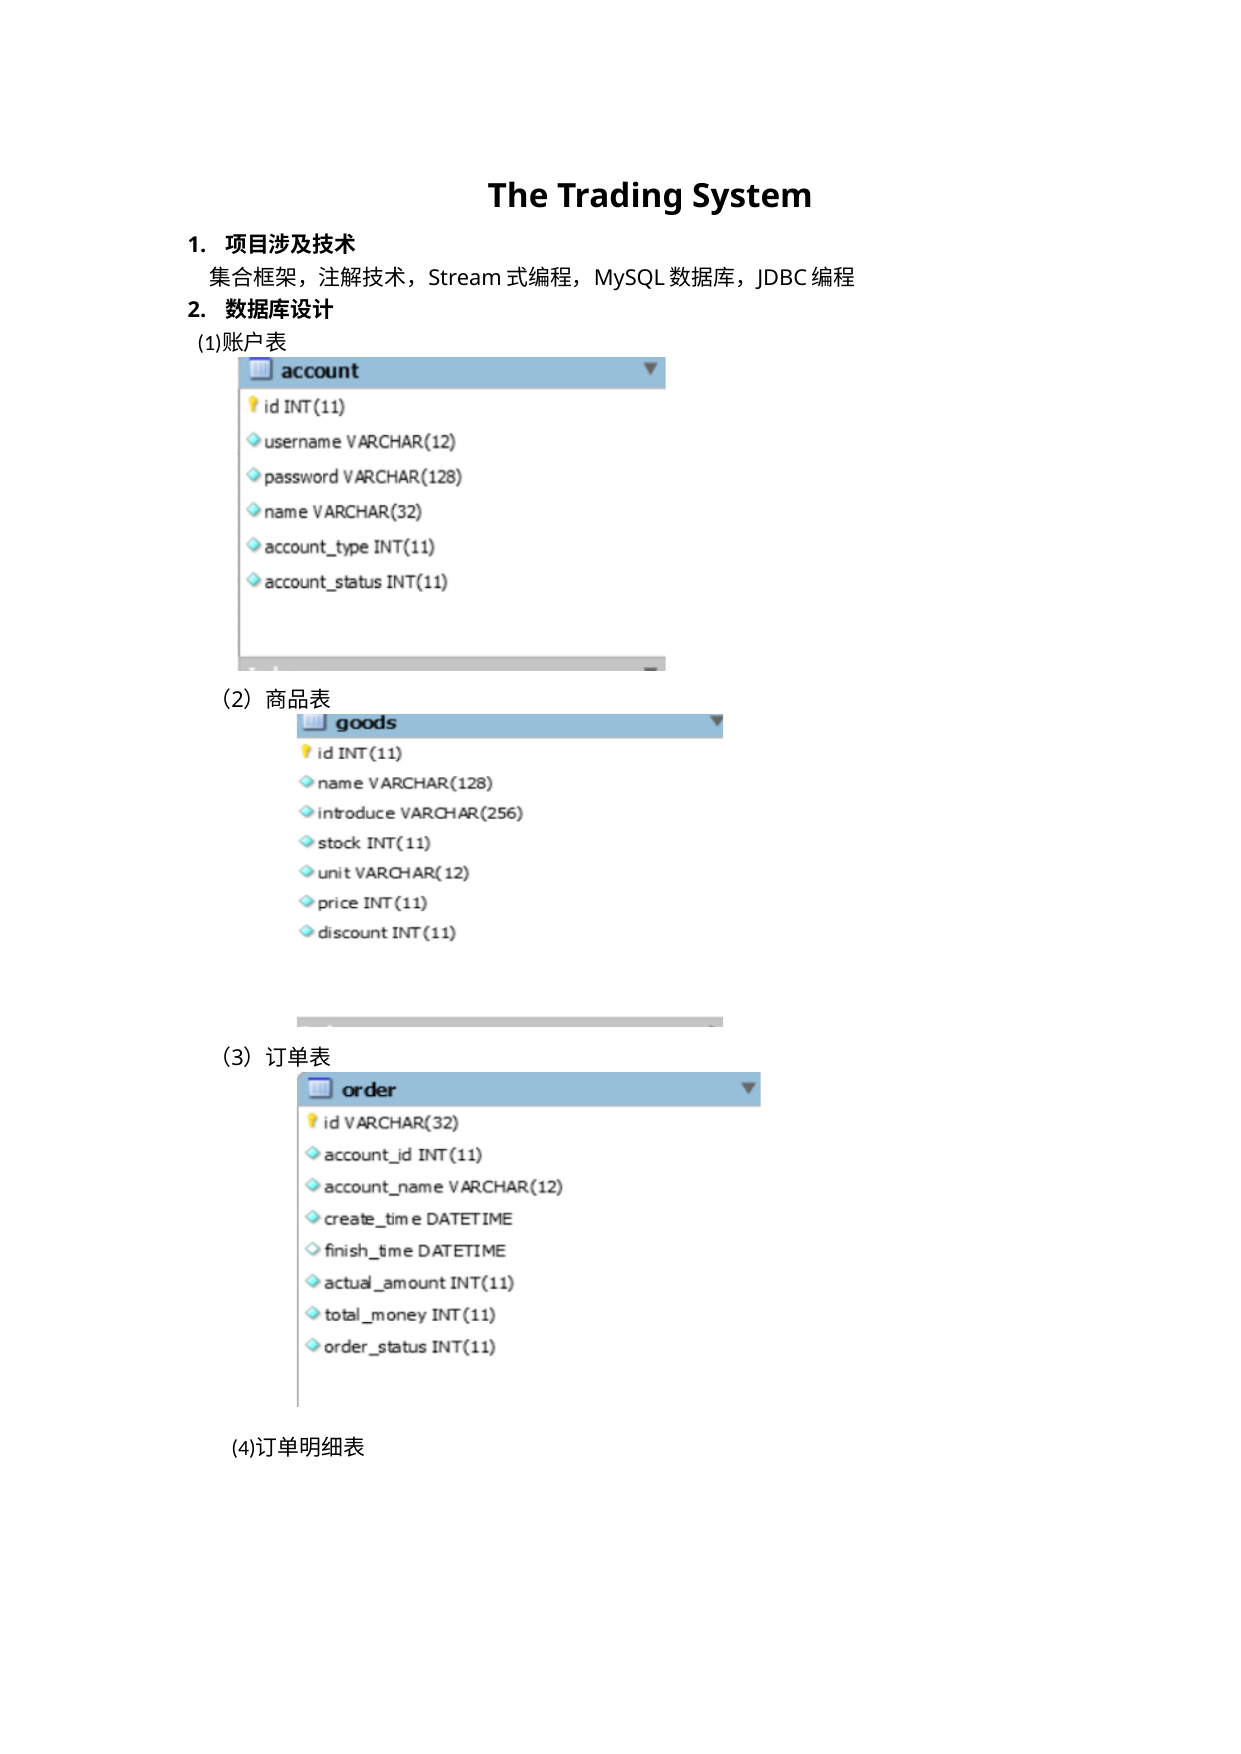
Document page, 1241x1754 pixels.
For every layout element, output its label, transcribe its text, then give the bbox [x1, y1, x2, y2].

text (1)账户表 [187, 324, 1053, 357]
text （2）商品表 [187, 682, 1053, 714]
text （3）订单表 [187, 1039, 1053, 1072]
text The Trading System [187, 162, 1053, 227]
text (4)订单明细表 [187, 1429, 1053, 1462]
list 数据库设计 [187, 292, 1053, 324]
picture [237, 357, 666, 671]
picture [296, 1072, 761, 1407]
text 集合框架，注解技术，Stream式编程，MySQL数据库，JDBC编程 [187, 259, 1053, 292]
picture [296, 714, 724, 1027]
list 项目涉及技术 [187, 227, 1053, 259]
